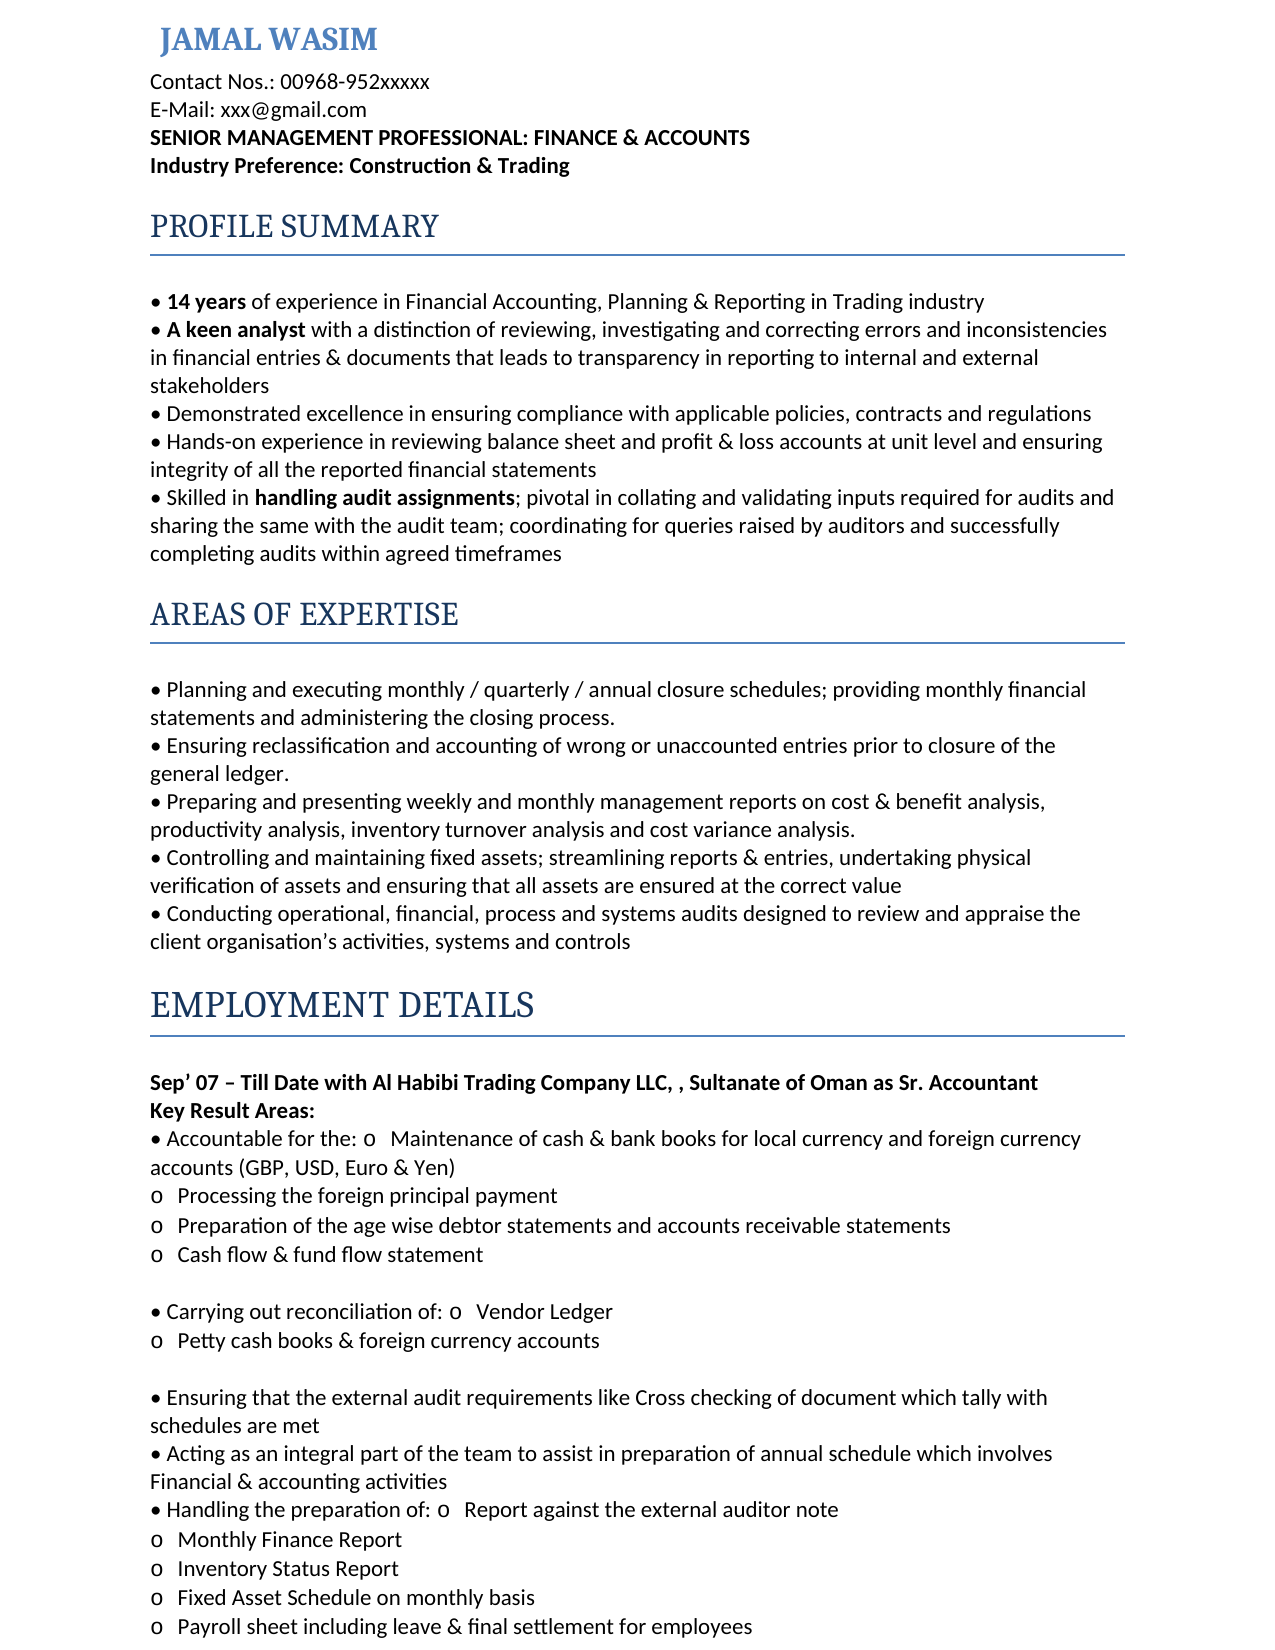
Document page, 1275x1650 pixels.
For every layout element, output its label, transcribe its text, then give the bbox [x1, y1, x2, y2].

title EMPLOYMENT DETAILS [150, 983, 1125, 1035]
text • Planning and executing monthly / quarterly / annual closure schedules; providing monthly financial statements and administering the closing process. [150, 675, 1125, 731]
text • Demonstrated excellence in ensuring compliance with applicable policies, contracts and regulations [150, 399, 1125, 427]
text • Handling the preparation of: o Report against the external auditor note [150, 1496, 1125, 1525]
text • Preparing and presenting weekly and monthly management reports on cost & benefit analysis, productivity analysis, inventory turnover analysis and cost variance analysis. [150, 787, 1125, 843]
text E-Mail: xxx@gmail.com [150, 95, 1125, 123]
text o Cash flow & fund flow statement [150, 1240, 1125, 1269]
text o Petty cash books & foreign currency accounts [150, 1326, 1125, 1355]
text • Ensuring reclassification and accounting of wrong or unaccounted entries prior to closure of the general ledger. [150, 731, 1125, 787]
title PROFILE SUMMARY [150, 207, 1125, 254]
text • A keen analyst with a distinction of reviewing, investigating and correcting errors and inconsistencies in financial entries & documents that leads to transparency in reporting to internal and external stakeholders [150, 315, 1125, 399]
text Industry Preference: Construction & Trading [150, 151, 1125, 179]
text • Acting as an integral part of the team to assist in preparation of annual schedule which involves Financial & accounting activities [150, 1439, 1125, 1496]
text • 14 years of experience in Financial Accounting, Planning & Reporting in Trading industry [150, 287, 1125, 315]
text o Payroll sheet including leave & final settlement for employees [150, 1612, 1125, 1641]
text • Conducting operational, financial, process and systems audits designed to review and appraise the client organisation’s activities, systems and controls [150, 899, 1125, 956]
text Sep’ 07 – Till Date with Al Habibi Trading Company LLC, , Sultanate of Oman as Sr. Accountant [150, 1068, 1125, 1096]
text • Hands-on experience in reviewing balance sheet and profit & loss accounts at unit level and ensuring integrity of all the reported financial statements [150, 427, 1125, 483]
title AREAS OF EXPERTISE [150, 595, 1125, 642]
text • Controlling and maintaining fixed assets; streamlining reports & entries, undertaking physical verification of assets and ensuring that all assets are ensured at the correct value [150, 843, 1125, 899]
text • Skilled in handling audit assignments; pivotal in collating and validating inputs required for audits and sharing the same with the audit team; coordinating for queries raised by auditors and successfully completing audits within agreed timeframes [150, 483, 1125, 567]
text o Inventory Status Report [150, 1554, 1125, 1583]
text Key Result Areas: [150, 1096, 1125, 1124]
text o Preparation of the age wise debtor statements and accounts receivable statements [150, 1211, 1125, 1240]
text o Processing the foreign principal payment [150, 1182, 1125, 1211]
text • Ensuring that the external audit requirements like Cross checking of document which tally with schedules are met [150, 1383, 1125, 1439]
text • Accountable for the: o Maintenance of cash & bank books for local currency and foreign currency accounts (GBP, USD, Euro & Yen) [150, 1124, 1125, 1182]
subtitle JAMAL WASIM [150, 21, 1125, 59]
text SENIOR MANAGEMENT PROFESSIONAL: FINANCE & ACCOUNTS [150, 123, 1125, 151]
text o Fixed Asset Schedule on monthly basis [150, 1583, 1125, 1612]
text • Carrying out reconciliation of: o Vendor Ledger [150, 1297, 1125, 1326]
text o Monthly Finance Report [150, 1525, 1125, 1554]
text Contact Nos.: 00968-952xxxxx [150, 67, 1125, 95]
